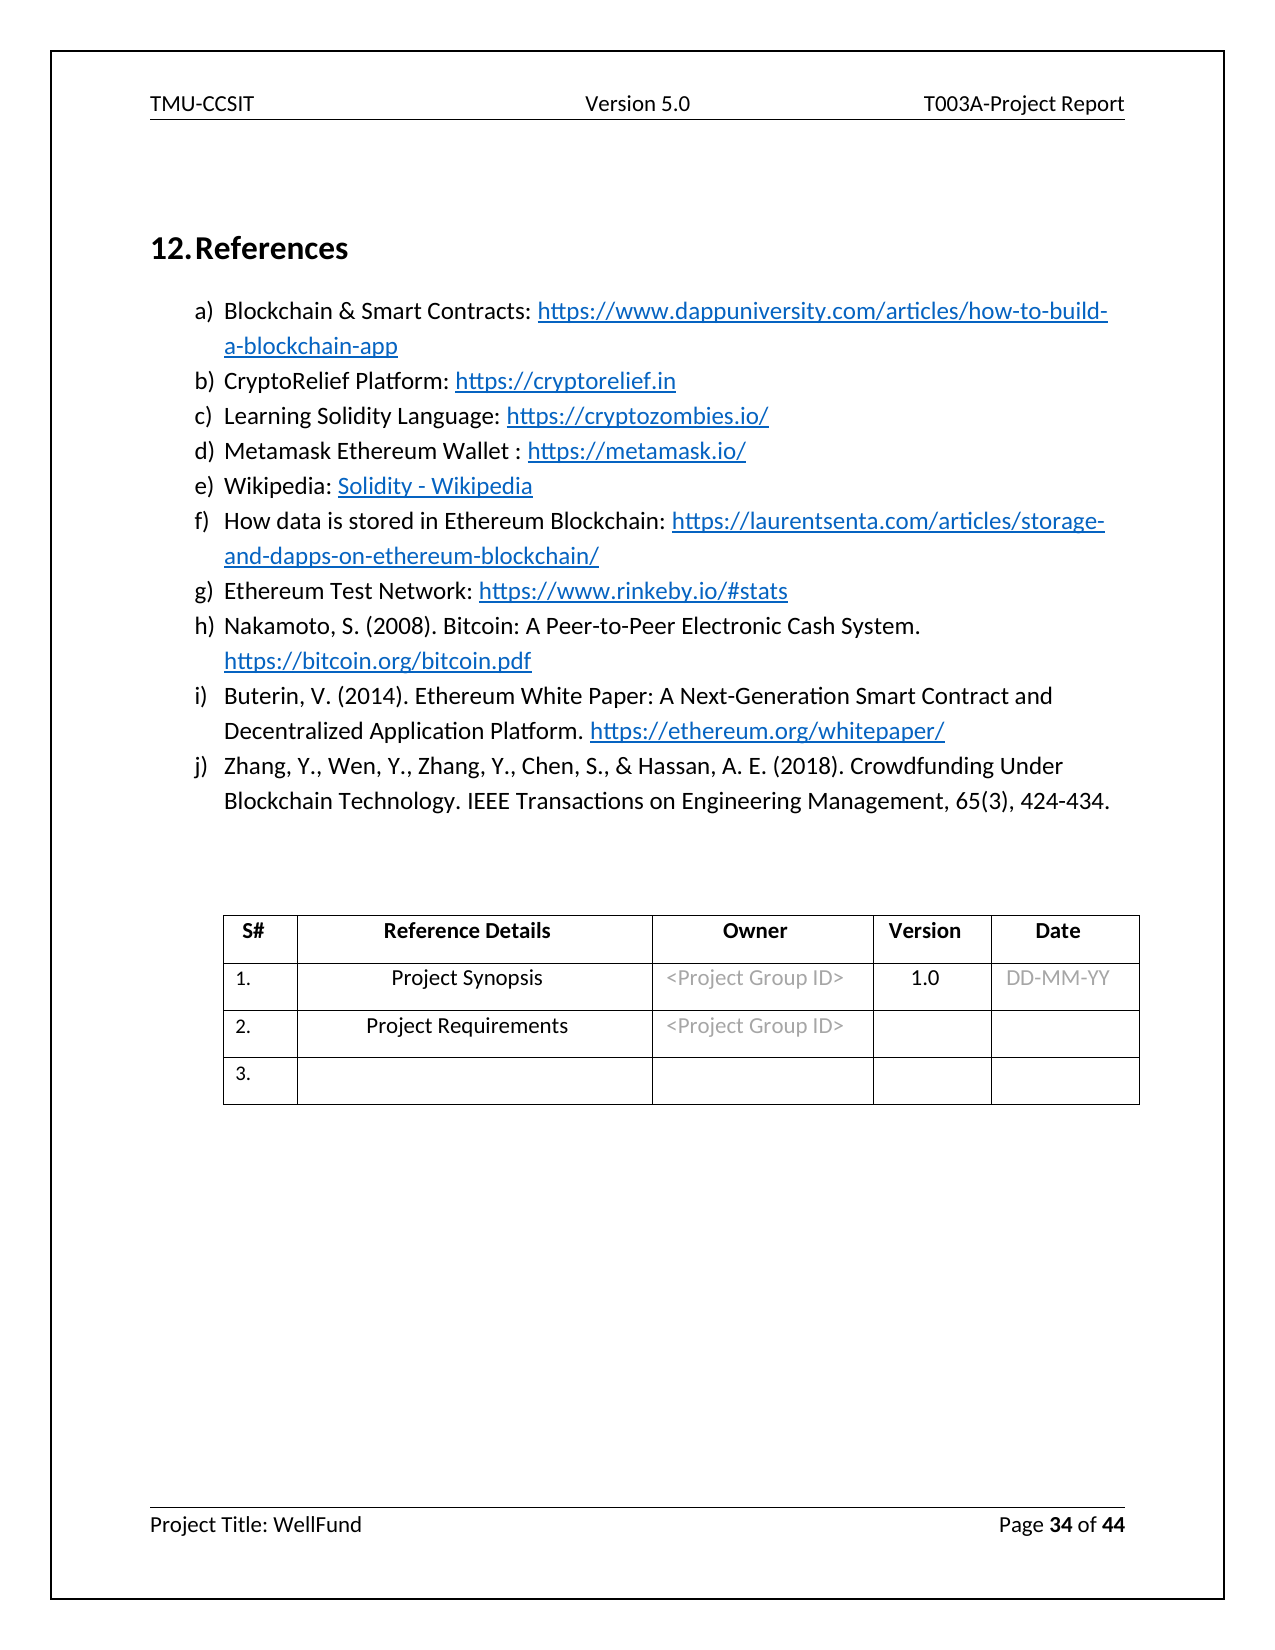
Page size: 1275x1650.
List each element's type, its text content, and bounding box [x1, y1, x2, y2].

list CryptoRelief Platform: https://cryptorelief.in [194, 365, 1125, 396]
table_cell DD-MM-YY [992, 964, 1139, 1010]
table_cell [224, 964, 297, 1010]
list Metamask Ethereum Wallet : https://metamask.io/ [194, 435, 1125, 466]
table_cell [874, 1058, 991, 1104]
list Zhang, Y., Wen, Y., Zhang, Y., Chen, S., & Hassan, A. E. (2018). Crowdfunding Under Blockchain Technology. IEEE Transactions on Engineering Management, 65(3), 424-434. [194, 750, 1125, 848]
table_header S# [224, 916, 297, 962]
list Blockchain & Smart Contracts: https://www.dappuniversity.com/articles/how-to-build-a-blockchain-app [194, 295, 1125, 361]
table_cell Project Synopsis [298, 964, 652, 1010]
list Nakamoto, S. (2008). Bitcoin: A Peer-to-Peer Electronic Cash System. https://bitcoin.org/bitcoin.pdf [194, 610, 1125, 676]
table_cell [874, 1011, 991, 1057]
list Buterin, V. (2014). Ethereum White Paper: A Next-Generation Smart Contract and Decentralized Application Platform. https://ethereum.org/whitepaper/ [194, 680, 1125, 746]
table_cell [224, 1011, 297, 1057]
table_cell [224, 1058, 297, 1104]
subtitle References [150, 227, 1110, 268]
table_cell <Project Group ID> [653, 964, 873, 1010]
table_cell 1.0 [874, 964, 991, 1010]
table_cell [298, 1058, 652, 1104]
list Learning Solidity Language: https://cryptozombies.io/ [194, 400, 1125, 431]
table_cell <Project Group ID> [653, 1011, 873, 1057]
table_cell [992, 1011, 1139, 1057]
list Ethereum Test Network: https://www.rinkeby.io/#stats [194, 575, 1125, 606]
list How data is stored in Ethereum Blockchain: https://laurentsenta.com/articles/storage-and-dapps-on-ethereum-blockchain/ [194, 505, 1125, 571]
table_header Reference Details [298, 916, 652, 962]
table_cell Project Requirements [298, 1011, 652, 1057]
table_header Owner [653, 916, 873, 962]
table_header Date [992, 916, 1139, 962]
table_cell [992, 1058, 1139, 1104]
table_cell [653, 1058, 873, 1104]
table_header Version [874, 916, 991, 962]
list Wikipedia: Solidity - Wikipedia [194, 470, 1125, 501]
